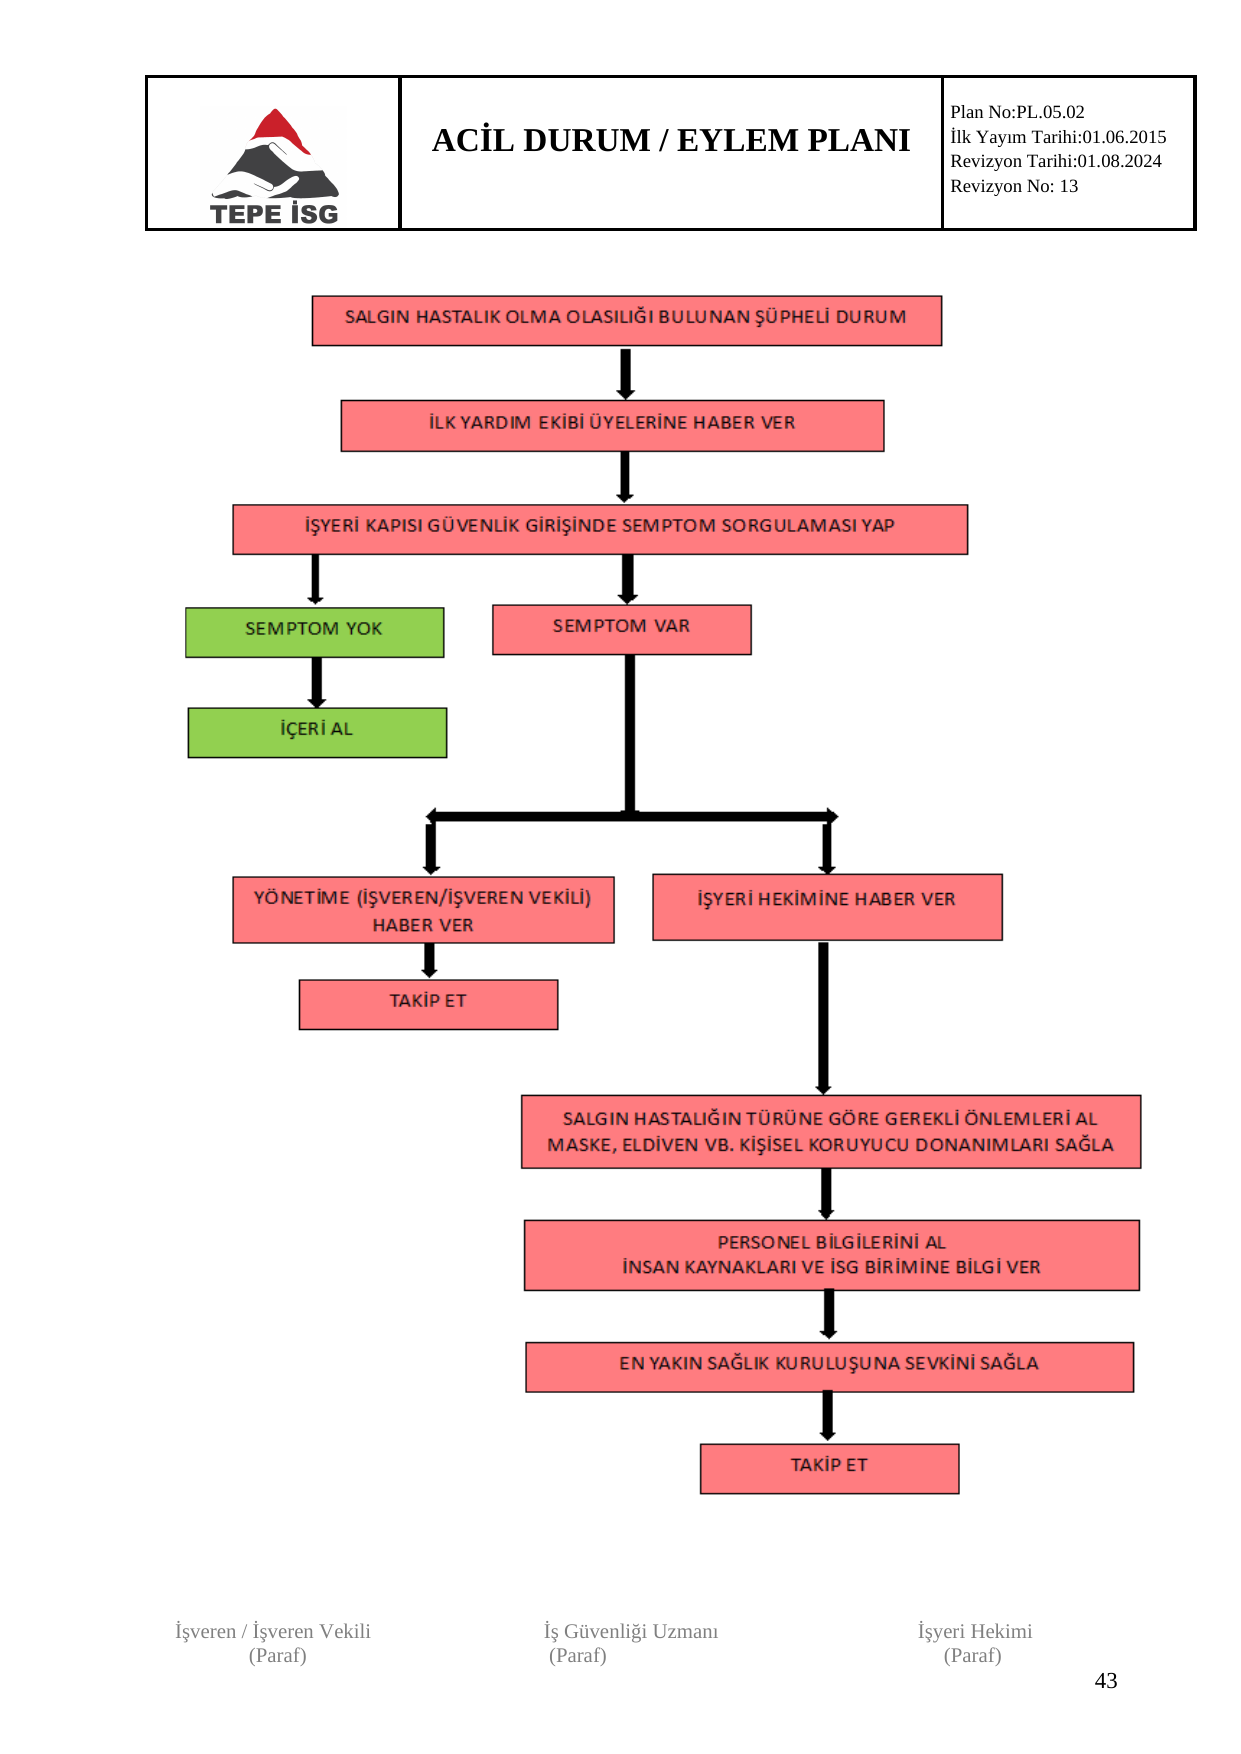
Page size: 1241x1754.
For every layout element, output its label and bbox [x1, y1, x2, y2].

picture [200, 106, 347, 228]
picture [185, 260, 1149, 1544]
